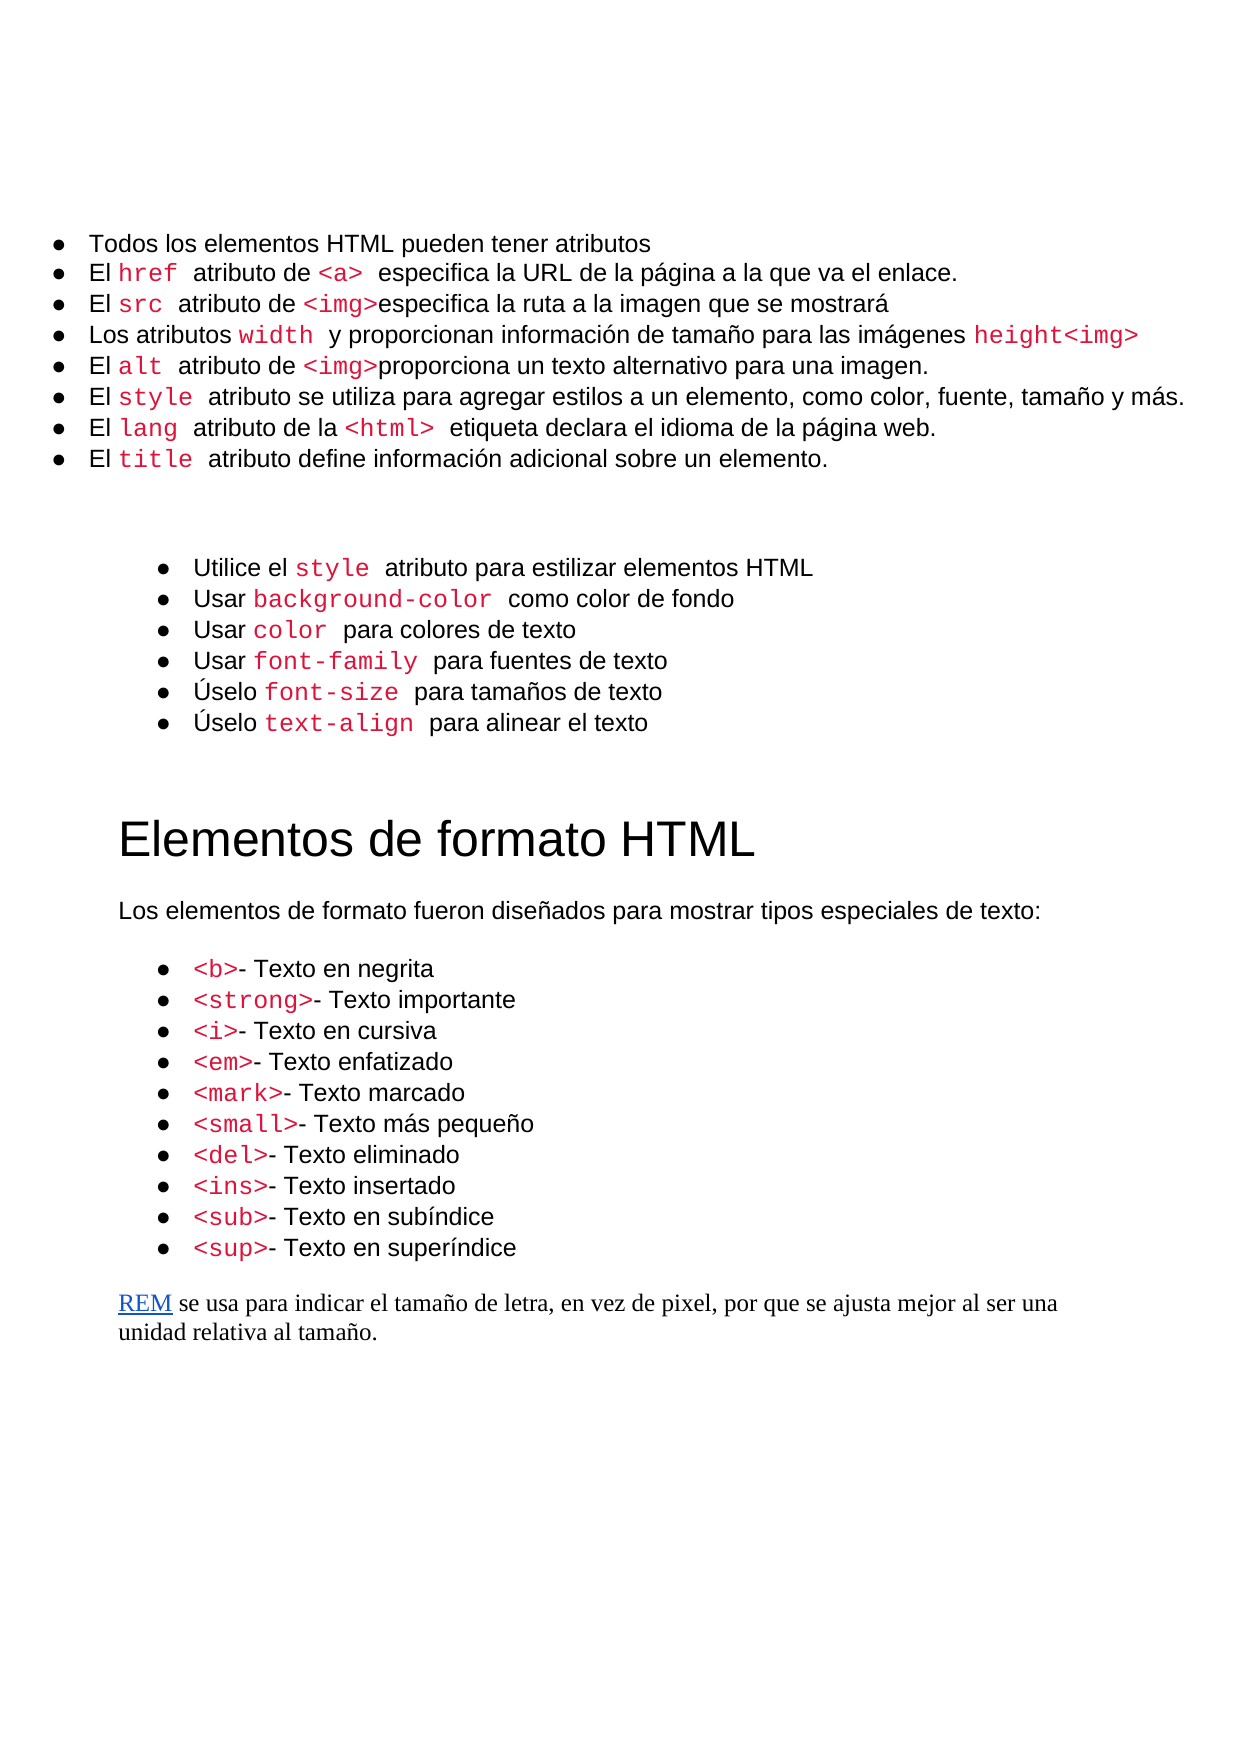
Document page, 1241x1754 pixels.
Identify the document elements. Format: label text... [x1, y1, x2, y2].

list Usar font-family para fuentes de texto [156, 646, 1122, 677]
text REM se usa para indicar el tamaño de letra, en vez de pixel, por que se ajusta mejor al ser una unidad relativa al tamaño. [118, 1288, 1122, 1346]
list El lang atributo de la <html> etiqueta declara el idioma de la página web. [51, 413, 1211, 444]
subtitle Elementos de formato HTML [118, 809, 1122, 867]
list <ins>- Texto insertado [156, 1171, 1122, 1202]
list Usar color para colores de texto [156, 615, 1122, 646]
list <b>- Texto en negrita [156, 954, 1122, 985]
list <strong>- Texto importante [156, 985, 1122, 1016]
list Úselo text-align para alinear el texto [156, 708, 1122, 739]
list <mark>- Texto marcado [156, 1078, 1122, 1109]
list <em>- Texto enfatizado [156, 1047, 1122, 1078]
list Todos los elementos HTML pueden tener atributos [51, 229, 1211, 258]
list Úselo font-size para tamaños de texto [156, 677, 1122, 708]
list El title atributo define información adicional sobre un elemento. [51, 444, 1211, 475]
list Los atributos width y proporcionan información de tamaño para las imágenes height<img> [51, 320, 1211, 351]
list <i>- Texto en cursiva [156, 1016, 1122, 1047]
list <sup>- Texto en superíndice [156, 1232, 1122, 1263]
text Los elementos de formato fueron diseñados para mostrar tipos especiales de texto: [118, 896, 1122, 925]
list Utilice el style atributo para estilizar elementos HTML [156, 553, 1122, 584]
list <small>- Texto más pequeño [156, 1109, 1122, 1140]
list <sub>- Texto en subíndice [156, 1202, 1122, 1232]
list <del>- Texto eliminado [156, 1140, 1122, 1171]
list El src atributo de <img>especifica la ruta a la imagen que se mostrará [51, 289, 1211, 320]
list El href atributo de <a> especifica la URL de la página a la que va el enlace. [51, 258, 1211, 289]
list Usar background-color como color de fondo [156, 584, 1122, 615]
list El style atributo se utiliza para agregar estilos a un elemento, como color, fuente, tamaño y más. [51, 382, 1211, 413]
list El alt atributo de <img>proporciona un texto alternativo para una imagen. [51, 351, 1211, 382]
